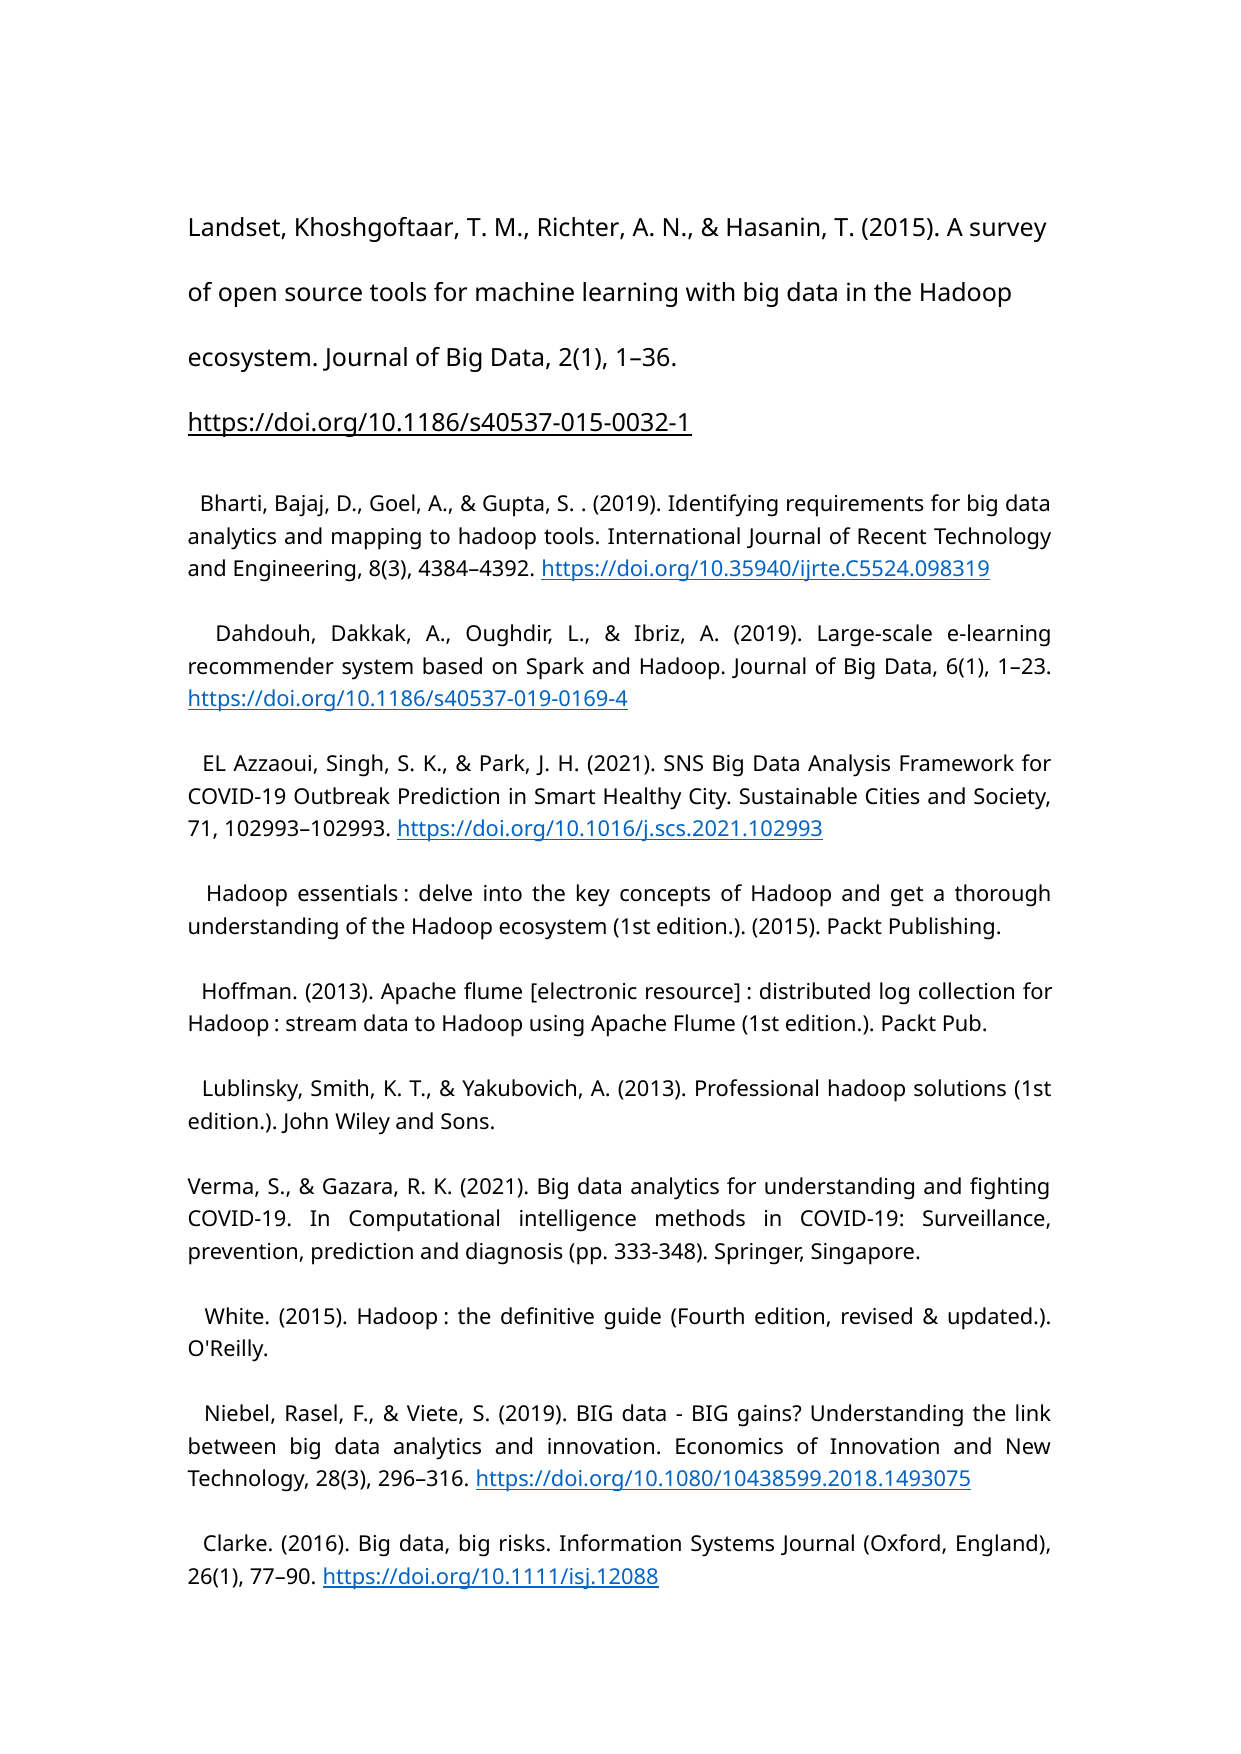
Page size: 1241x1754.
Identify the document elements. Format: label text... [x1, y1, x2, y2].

text Hoffman. (2013). Apache flume [electronic resource] : distributed log collection for Hadoop : stream data to Hadoop using Apache Flume (1st edition.). Packt Pub. [187, 974, 1053, 1039]
text White. (2015). Hadoop : the definitive guide (Fourth edition, revised & updated.). O'Reilly. [187, 1299, 1053, 1364]
text Hadoop essentials : delve into the key concepts of Hadoop and get a thorough understanding of the Hadoop ecosystem (1st edition.). (2015). Packt Publishing. [187, 877, 1053, 942]
text Bharti, Bajaj, D., Goel, A., & Gupta, S. . (2019). Identifying requirements for big data analytics and mapping to hadoop tools. International Journal of Recent Technology and Engineering, 8(3), 4384–4392. https://doi.org/10.35940/ijrte.C5524.098319 [187, 487, 1053, 584]
text Clarke. (2016). Big data, big risks. Information Systems Journal (Oxford, England), 26(1), 77–90. https://doi.org/10.1111/isj.12088 [187, 1527, 1053, 1592]
text Landset, Khoshgoftaar, T. M., Richter, A. N., & Hasanin, T. (2015). A survey of open source tools for machine learning with big data in the Hadoop ecosystem. Journal of Big Data, 2(1), 1–36. https://doi.org/10.1186/s40537-015-0032-1 [187, 194, 1053, 454]
text Niebel, Rasel, F., & Viete, S. (2019). BIG data - BIG gains? Understanding the link between big data analytics and innovation. Economics of Innovation and New Technology, 28(3), 296–316. https://doi.org/10.1080/10438599.2018.1493075 [187, 1397, 1053, 1494]
text Dahdouh, Dakkak, A., Oughdir, L., & Ibriz, A. (2019). Large-scale e-learning recommender system based on Spark and Hadoop. Journal of Big Data, 6(1), 1–23. https://doi.org/10.1186/s40537-019-0169-4 [187, 617, 1053, 714]
text EL Azzaoui, Singh, S. K., & Park, J. H. (2021). SNS Big Data Analysis Framework for COVID-19 Outbreak Prediction in Smart Healthy City. Sustainable Cities and Society, 71, 102993–102993. https://doi.org/10.1016/j.scs.2021.102993 [187, 747, 1053, 844]
text Verma, S., & Gazara, R. K. (2021). Big data analytics for understanding and fighting COVID-19. In Computational intelligence methods in COVID-19: Surveillance, prevention, prediction and diagnosis (pp. 333-348). Springer, Singapore. [187, 1169, 1053, 1267]
text Lublinsky, Smith, K. T., & Yakubovich, A. (2013). Professional hadoop solutions (1st edition.). John Wiley and Sons. [187, 1072, 1053, 1137]
